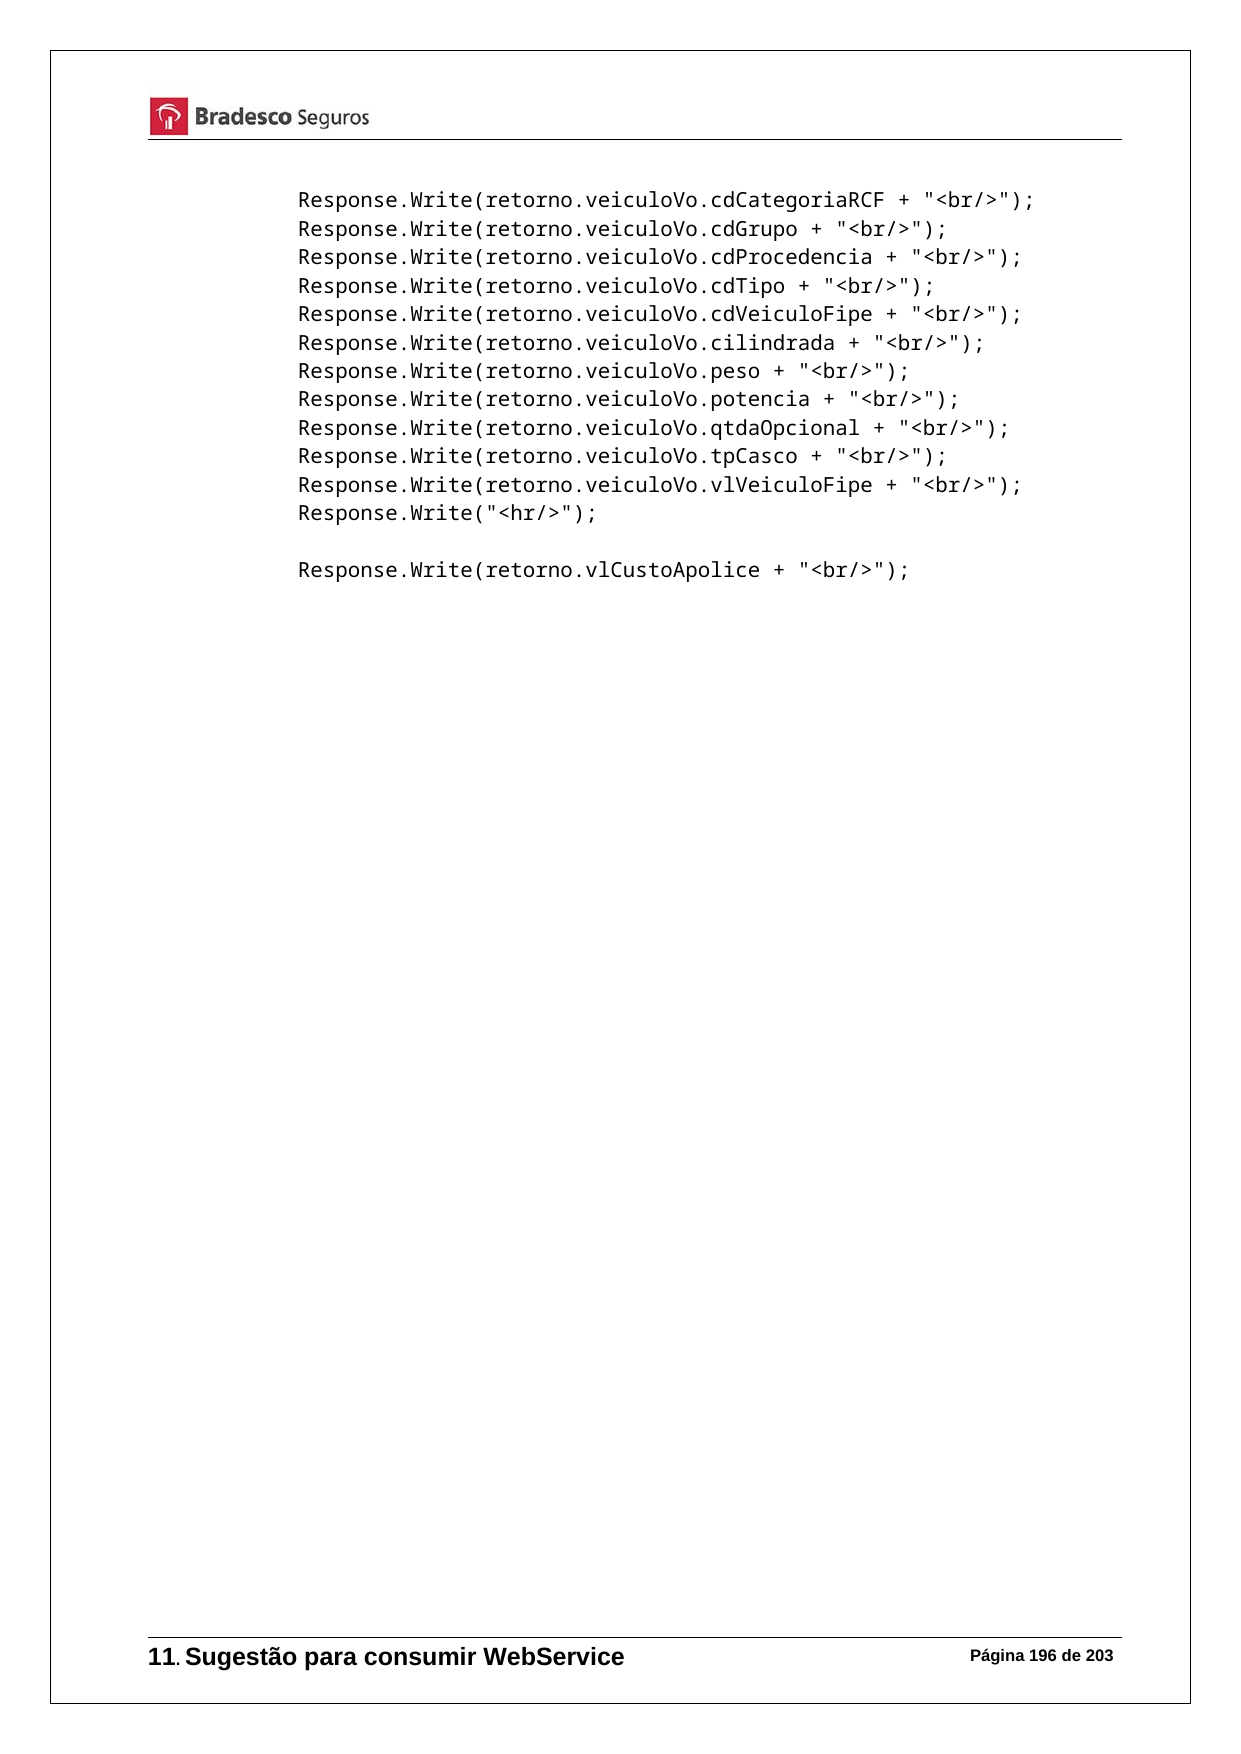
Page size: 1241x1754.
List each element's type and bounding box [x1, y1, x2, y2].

picture [149, 85, 380, 139]
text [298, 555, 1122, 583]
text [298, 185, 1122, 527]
